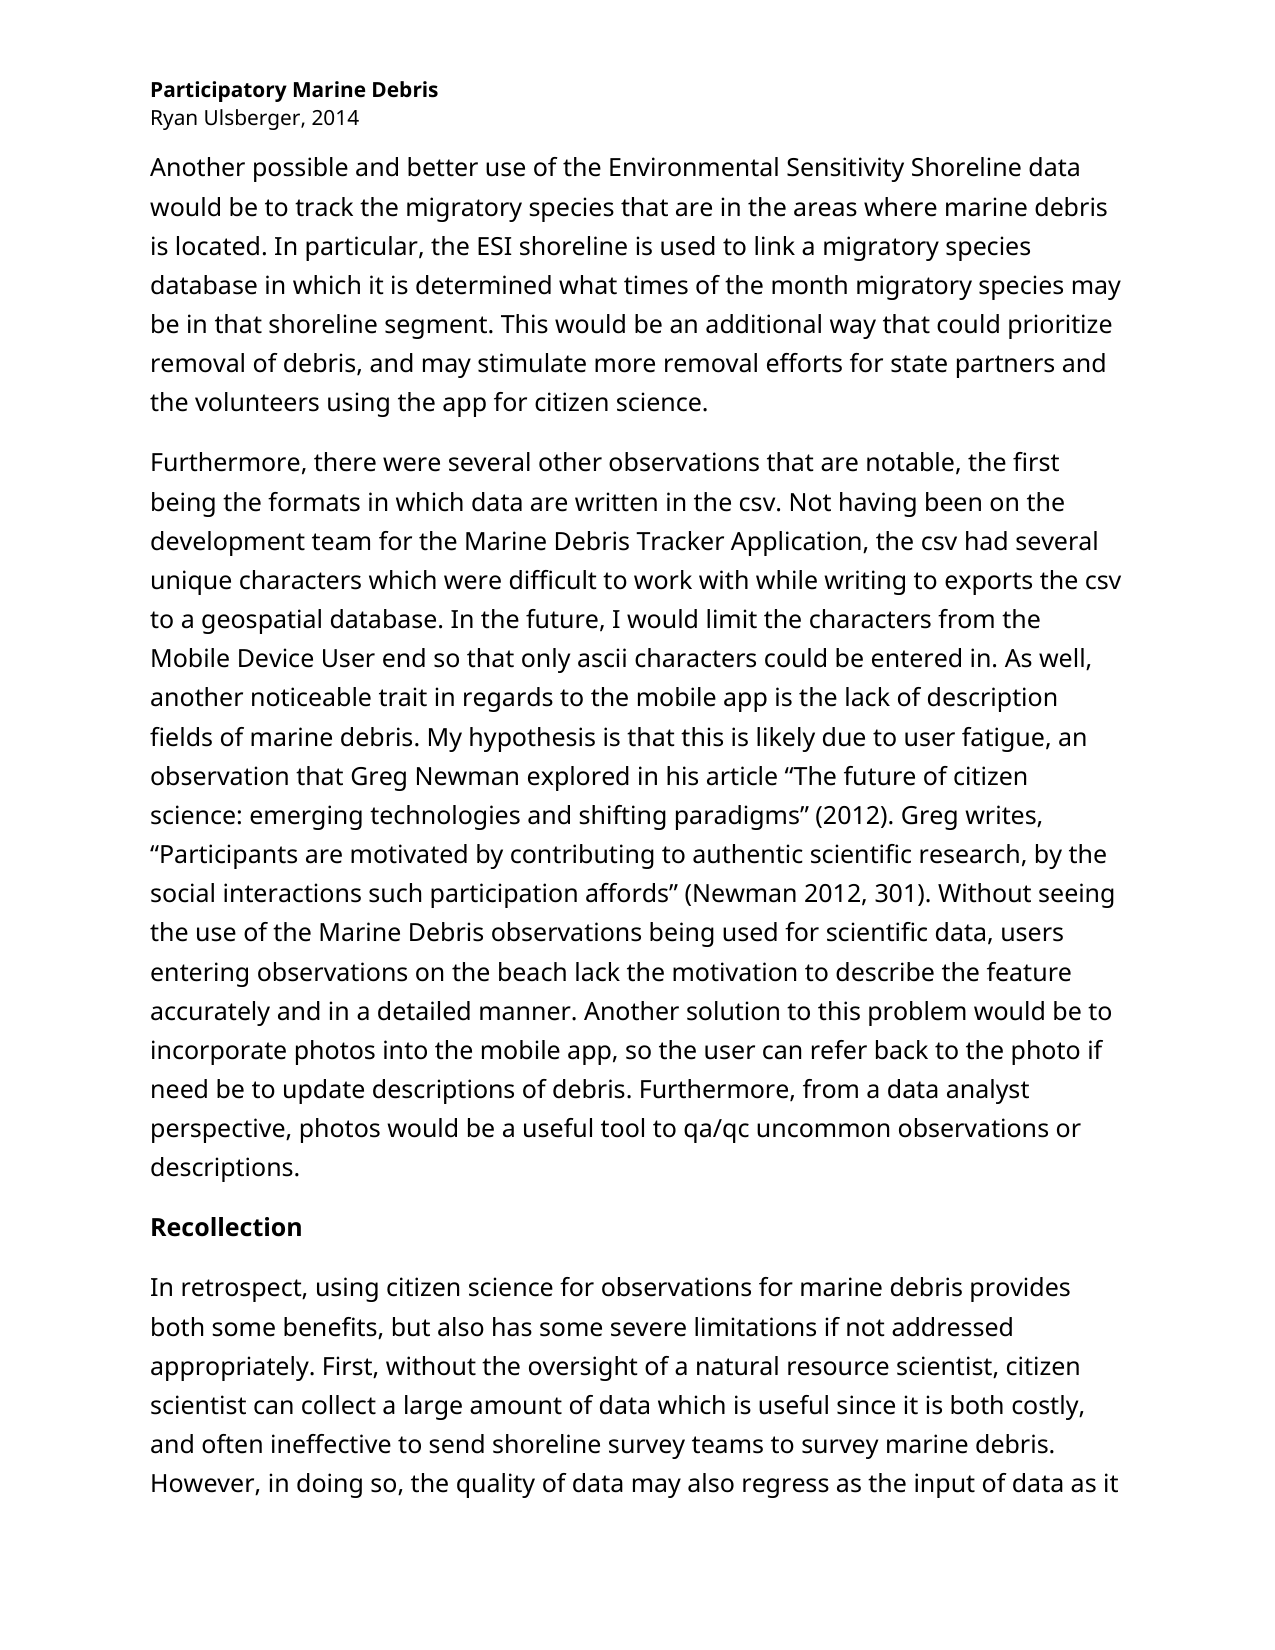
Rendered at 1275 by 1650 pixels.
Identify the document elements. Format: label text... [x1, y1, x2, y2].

text Another possible and better use of the Environmental Sensitivity Shoreline data would be to track the migratory species that are in the areas where marine debris is located. In particular, the ESI shoreline is used to link a migratory species database in which it is determined what times of the month migratory species may be in that shoreline segment. This would be an additional way that could prioritize removal of debris, and may stimulate more removal efforts for state partners and the volunteers using the app for citizen science. [150, 150, 1125, 419]
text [150, 1270, 1125, 1500]
text Recollection [150, 1210, 1125, 1244]
text Furthermore, there were several other observations that are notable, the first being the formats in which data are written in the csv. Not having been on the development team for the Marine Debris Tracker Application, the csv had several unique characters which were difficult to work with while writing to exports the csv to a geospatial database. In the future, I would limit the characters from the Mobile Device User end so that only ascii characters could be entered in. As well, another noticeable trait in regards to the mobile app is the lack of description fields of marine debris. My hypothesis is that this is likely due to user fatigue, an observation that Greg Newman explored in his article “The future of citizen science: emerging technologies and shifting paradigms” (2012). Greg writes, “Participants are motivated by contributing to authentic scientific research, by the social interactions such participation affords” (Newman 2012, 301). Without seeing the use of the Marine Debris observations being used for scientific data, users entering observations on the beach lack the motivation to describe the feature accurately and in a detailed manner. Another solution to this problem would be to incorporate photos into the mobile app, so the user can refer back to the photo if need be to update descriptions of debris. Furthermore, from a data analyst perspective, photos would be a useful tool to qa/qc uncommon observations or descriptions. [150, 445, 1125, 1184]
